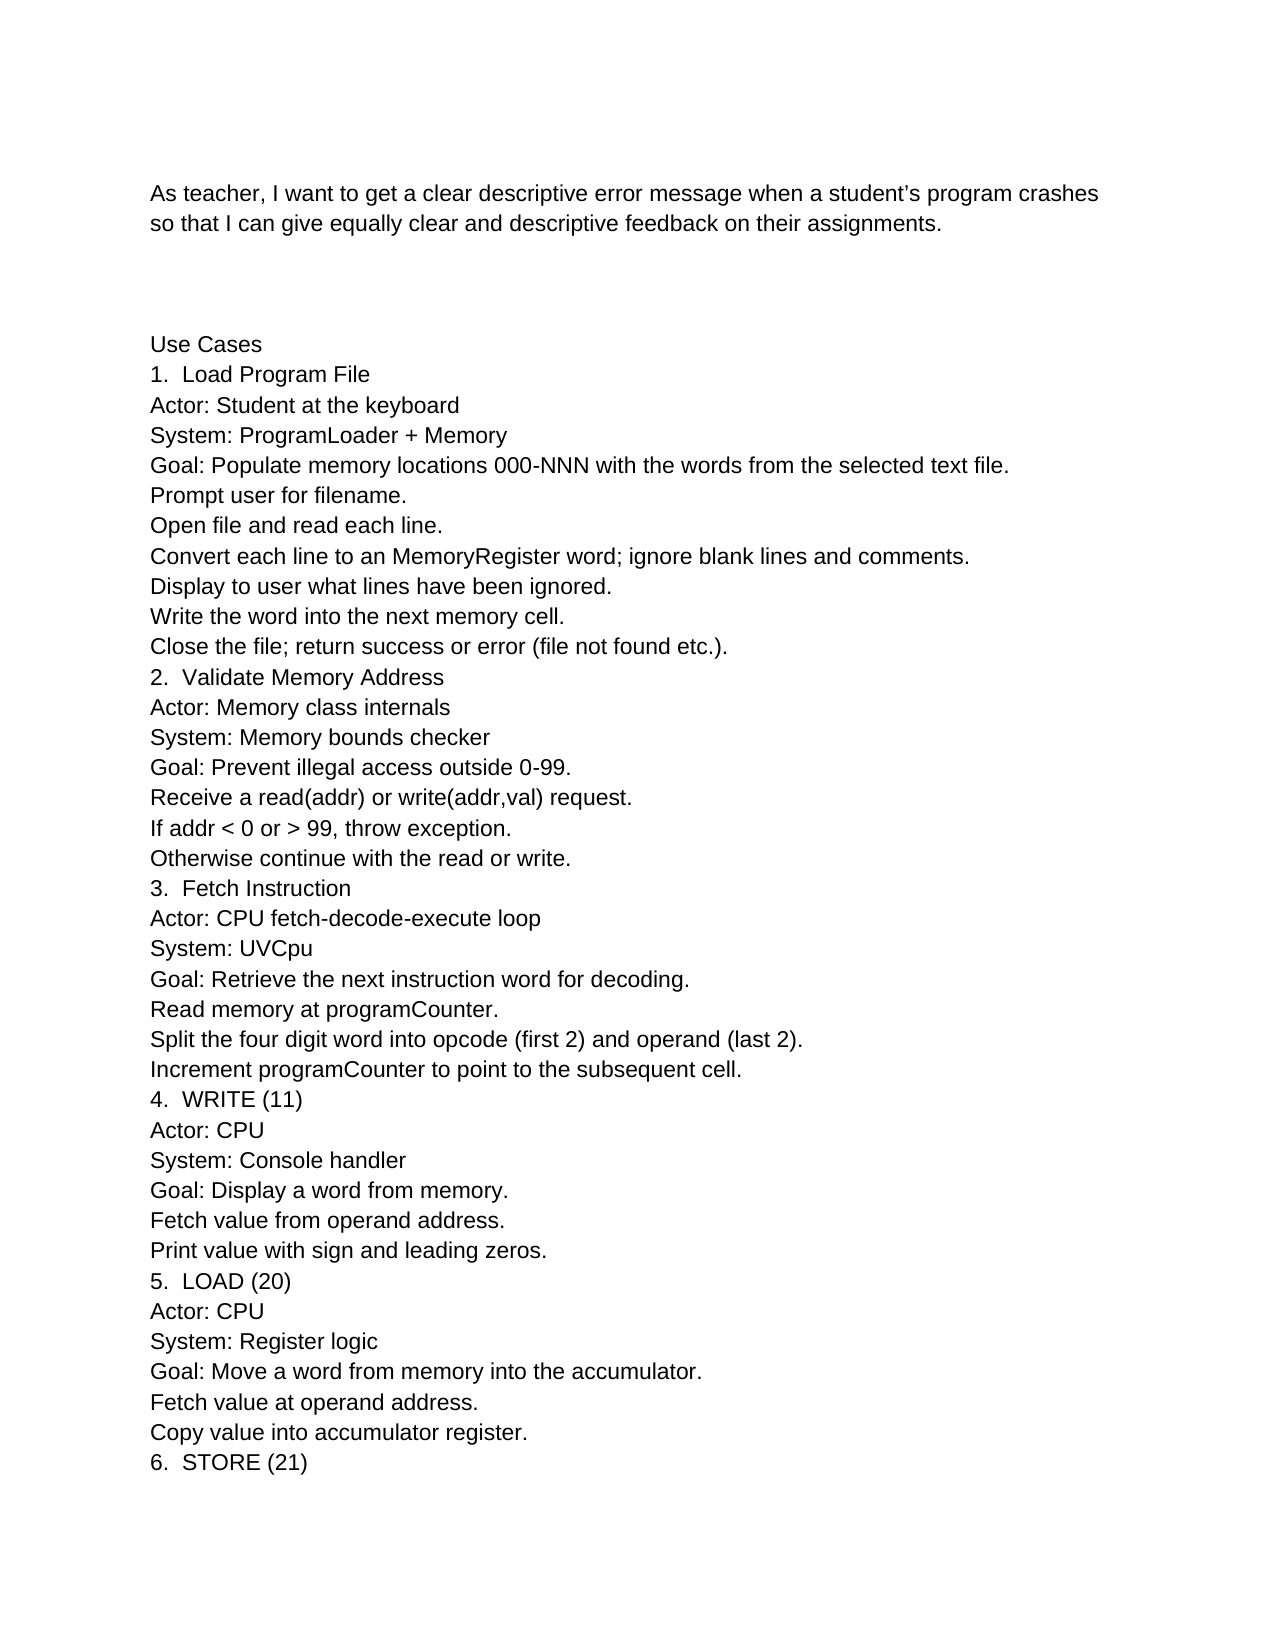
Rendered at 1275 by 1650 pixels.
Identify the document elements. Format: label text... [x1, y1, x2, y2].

text 6. STORE (21) [150, 1449, 1125, 1475]
text Receive a read(addr) or write(addr,val) request. [150, 784, 1125, 811]
text Split the four digit word into opcode (first 2) and operand (last 2). [150, 1026, 1125, 1052]
text System: ProgramLoader + Memory [150, 422, 1125, 448]
text Fetch value at operand address. [150, 1388, 1125, 1415]
text Convert each line to an MemoryRegister word; ignore blank lines and comments. [150, 543, 1125, 569]
text Copy value into accumulator register. [150, 1419, 1125, 1445]
text Actor: CPU fetch‑decode‑execute loop [150, 905, 1125, 932]
text System: Console handler [150, 1147, 1125, 1173]
text Goal: Display a word from memory. [150, 1177, 1125, 1203]
text Otherwise continue with the read or write. [150, 845, 1125, 871]
text Goal: Move a word from memory into the accumulator. [150, 1358, 1125, 1385]
text 1. Load Program File [150, 361, 1125, 388]
text Use Cases [150, 331, 1125, 358]
text Goal: Prevent illegal access outside 0‑99. [150, 754, 1125, 781]
text Increment programCounter to point to the subsequent cell. [150, 1056, 1125, 1083]
text Read memory at programCounter. [150, 996, 1125, 1022]
text As teacher, I want to get a clear descriptive error message when a student’s program crashes so that I can give equally clear and descriptive feedback on their assignments. [150, 180, 1125, 237]
text Open file and read each line. [150, 512, 1125, 539]
text 2. Validate Memory Address [150, 663, 1125, 690]
text System: Memory bounds checker [150, 724, 1125, 750]
text System: Register logic [150, 1328, 1125, 1354]
text Goal: Populate memory locations 000‑NNN with the words from the selected text file. [150, 452, 1125, 478]
text Prompt user for filename. [150, 482, 1125, 509]
text Actor: Memory class internals [150, 694, 1125, 720]
text Print value with sign and leading zeros. [150, 1237, 1125, 1264]
text Actor: Student at the keyboard [150, 392, 1125, 418]
text Goal: Retrieve the next instruction word for decoding. [150, 966, 1125, 992]
text 4. WRITE (11) [150, 1086, 1125, 1113]
text Close the file; return success or error (file not found etc.). [150, 633, 1125, 660]
text Actor: CPU [150, 1117, 1125, 1143]
text 3. Fetch Instruction [150, 875, 1125, 901]
text 5. LOAD (20) [150, 1268, 1125, 1294]
text System: UVCpu [150, 935, 1125, 962]
text Fetch value from operand address. [150, 1207, 1125, 1234]
text Actor: CPU [150, 1298, 1125, 1324]
text If addr < 0 or > 99, throw exception. [150, 814, 1125, 841]
text Display to user what lines have been ignored. [150, 573, 1125, 599]
text Write the word into the next memory cell. [150, 603, 1125, 629]
